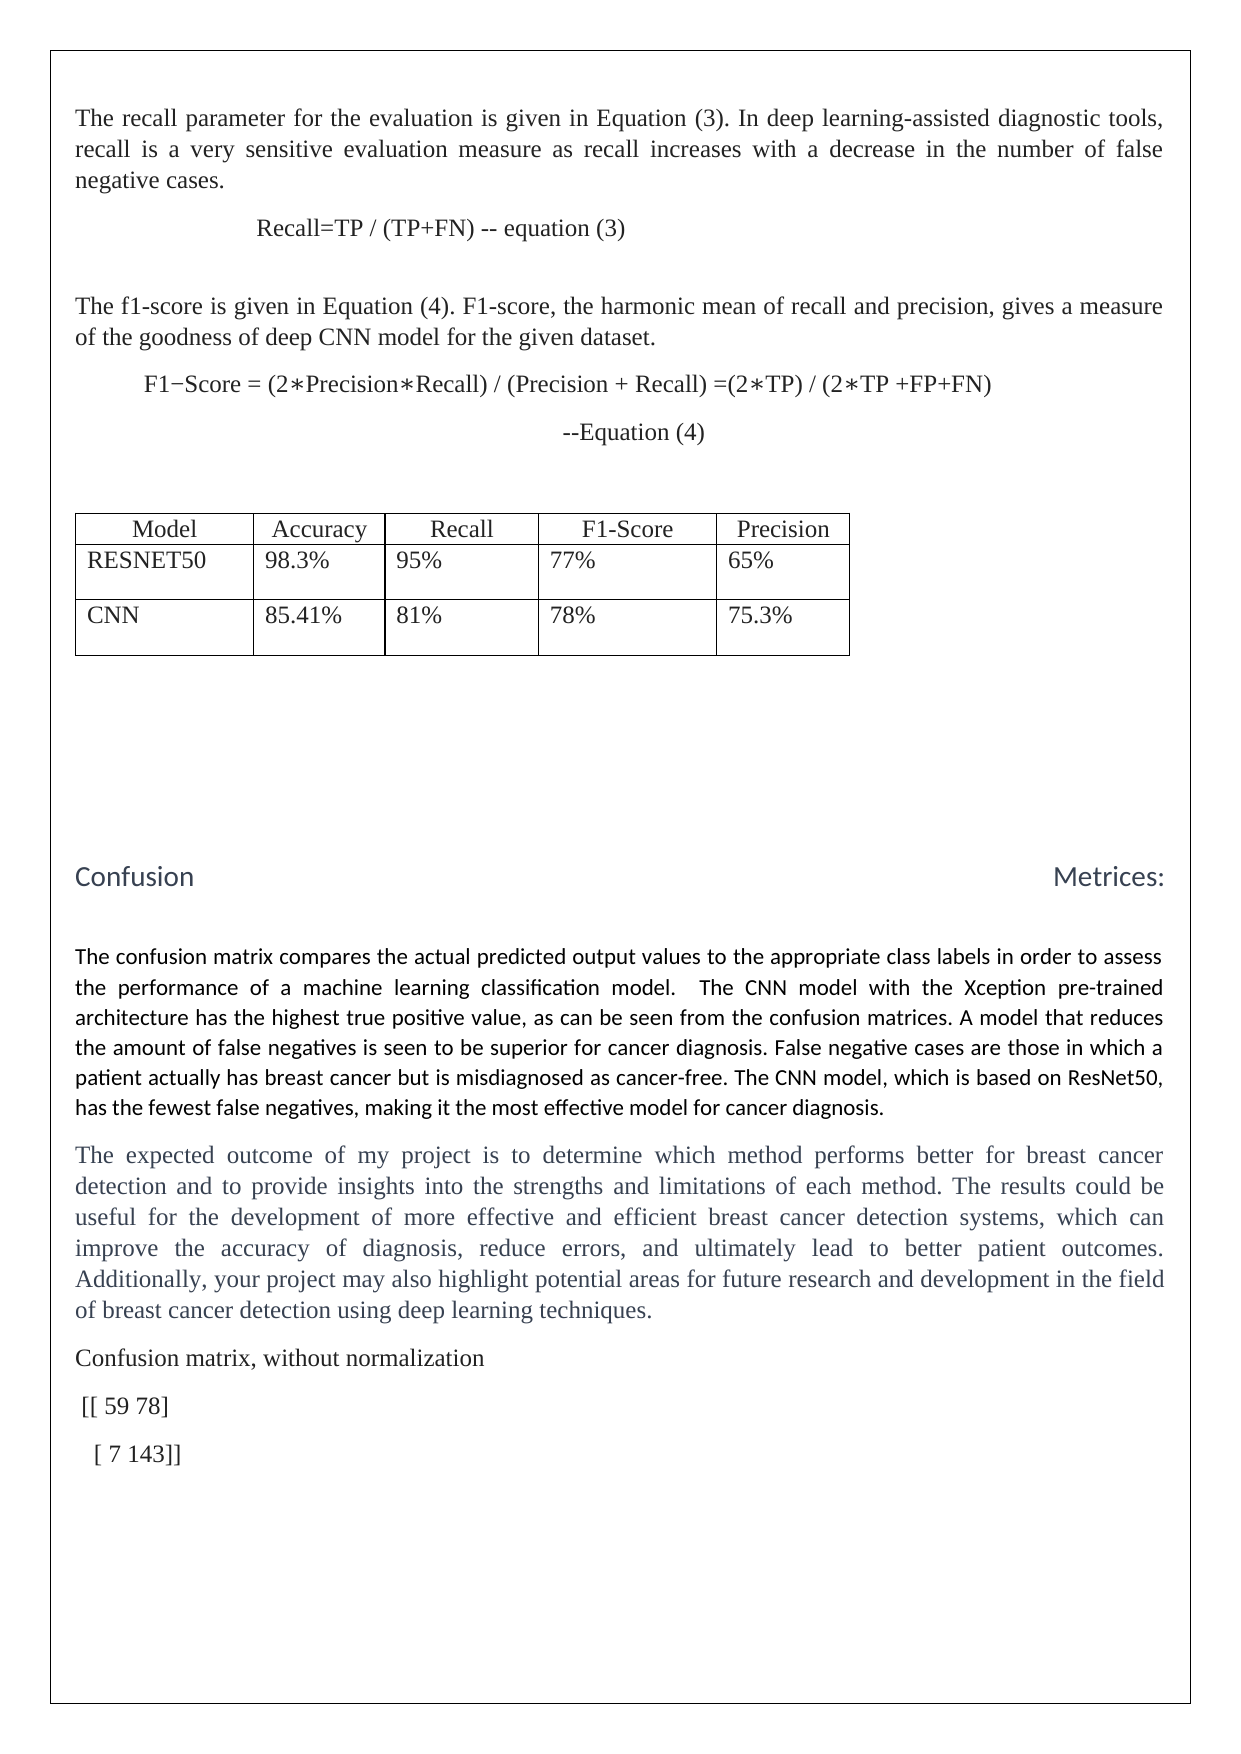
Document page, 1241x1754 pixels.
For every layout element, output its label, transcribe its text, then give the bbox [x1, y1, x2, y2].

table_header Precision [717, 514, 849, 544]
table_header Recall [386, 514, 538, 544]
text The f1-score is given in Equation (4). F1-score, the harmonic mean of recall and precision, gives a measure of the goodness of deep CNN model for the given dataset. [75, 261, 1165, 351]
text The expected outcome of my project is to determine which method performs better for breast cancer detection and to provide insights into the strengths and limitations of each method. The results could be useful for the development of more effective and efficient breast cancer detection systems, which can improve the accuracy of diagnosis, reduce errors, and ultimately lead to better patient outcomes. Additionally, your project may also highlight potential areas for future research and development in the field of breast cancer detection using deep learning techniques. [75, 1140, 1165, 1324]
text F1−Score = (2∗Precision∗Recall) / (Precision + Recall) =(2∗TP) / (2∗TP +FP+FN) [75, 369, 1165, 398]
text Recall=TP / (TP+FN) -- equation (3) [75, 213, 1165, 242]
table_header Accuracy [254, 514, 384, 544]
text The recall parameter for the evaluation is given in Equation (3). In deep learning-assisted diagnostic tools, recall is a very sensitive evaluation measure as recall increases with a decrease in the number of false negative cases. [75, 103, 1165, 194]
table_header F1-Score [539, 514, 716, 544]
text The confusion matrix compares the actual predicted output values to the appropriate class labels in order to assess the performance of a machine learning classification model. The CNN model with the Xception pre-trained architecture has the highest true positive value, as can be seen from the confusion matrices. A model that reduces the amount of false negatives is seen to be superior for cancer diagnosis. False negative cases are those in which a patient actually has breast cancer but is misdiagnosed as cancer-free. The CNN model, which is based on ResNet50, has the fewest false negatives, making it the most effective model for cancer diagnosis. [75, 942, 1165, 1122]
text Confusion Metrices: [75, 858, 1165, 924]
table_cell 78% [539, 600, 716, 655]
table_cell 81% [386, 600, 538, 655]
table_header Model [76, 514, 253, 544]
table_cell 75.3% [717, 600, 849, 655]
table_cell 77% [539, 545, 716, 599]
text [[ 59 78] [75, 1391, 1165, 1420]
text Confusion matrix, without normalization [75, 1343, 1165, 1372]
table_cell 65% [717, 545, 849, 599]
text [ 7 143]] [75, 1439, 1165, 1467]
text --Equation (4) [75, 417, 1165, 446]
table_cell 85.41% [254, 600, 384, 655]
table_cell RESNET50 [76, 545, 253, 599]
table_cell 98.3% [254, 545, 384, 599]
table_cell CNN [76, 600, 253, 655]
table_cell 95% [386, 545, 538, 599]
